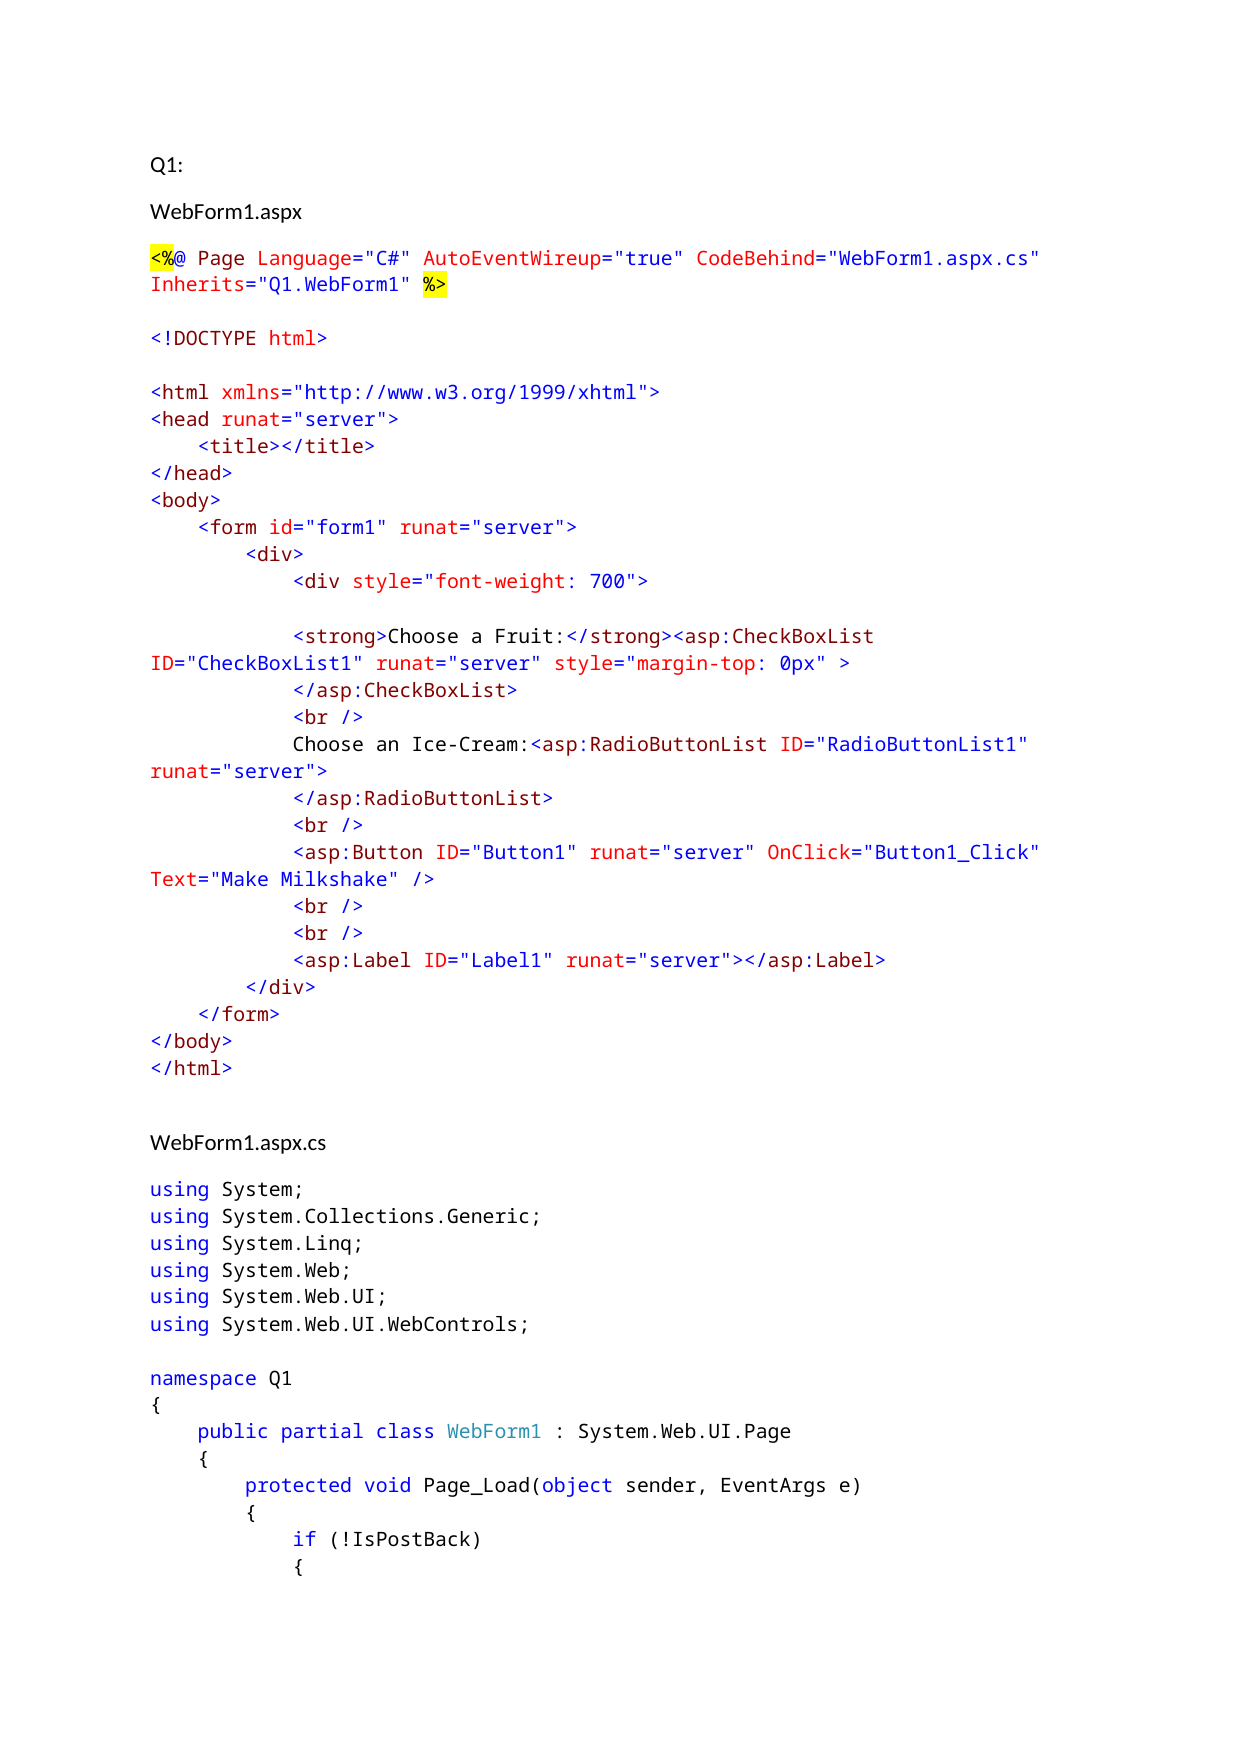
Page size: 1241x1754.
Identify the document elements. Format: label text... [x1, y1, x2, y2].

text using System.Linq; [150, 1229, 1090, 1256]
text <br /> [150, 919, 1090, 946]
text using System.Web; [150, 1256, 1090, 1283]
text <strong>Choose a Fruit:</strong><asp:CheckBoxList ID="CheckBoxList1" runat="server" style="margin-top: 0px" > [150, 622, 1090, 676]
text </div> [150, 973, 1090, 1000]
text { [150, 1553, 1090, 1579]
text using System.Collections.Generic; [150, 1202, 1090, 1229]
text WebForm1.aspx [150, 197, 1090, 225]
text <form id="form1" runat="server"> [150, 513, 1090, 541]
text <!DOCTYPE html> [150, 325, 1090, 352]
text <html xmlns="http://www.w3.org/1999/xhtml"> [150, 379, 1090, 406]
text { [150, 1391, 1090, 1418]
text protected void Page_Load(object sender, EventArgs e) [150, 1472, 1090, 1499]
text if (!IsPostBack) [150, 1526, 1090, 1553]
text namespace Q1 [150, 1364, 1090, 1391]
text </html> [150, 1054, 1090, 1081]
text using System.Web.UI.WebControls; [150, 1310, 1090, 1337]
text using System.Web.UI; [150, 1283, 1090, 1310]
text </head> [150, 459, 1090, 487]
text Q1: [150, 150, 1090, 178]
text </asp:CheckBoxList> [150, 676, 1090, 703]
text <body> [150, 487, 1090, 513]
text Choose an Ice-Cream:<asp:RadioButtonList ID="RadioButtonList1" runat="server"> [150, 730, 1090, 784]
text <title></title> [150, 433, 1090, 459]
text </form> [150, 1000, 1090, 1027]
text <asp:Label ID="Label1" runat="server"></asp:Label> [150, 946, 1090, 973]
text <br /> [150, 892, 1090, 919]
text WebForm1.aspx.cs [150, 1128, 1090, 1156]
text public partial class WebForm1 : System.Web.UI.Page [150, 1418, 1090, 1445]
text <br /> [150, 811, 1090, 838]
text { [150, 1445, 1090, 1472]
text </body> [150, 1027, 1090, 1054]
text using System; [150, 1175, 1090, 1202]
text <div> [150, 541, 1090, 567]
text <head runat="server"> [150, 406, 1090, 433]
text <asp:Button ID="Button1" runat="server" OnClick="Button1_Click" Text="Make Milkshake" /> [150, 838, 1090, 892]
text { [150, 1499, 1090, 1526]
text <br /> [150, 703, 1090, 730]
text </asp:RadioButtonList> [150, 784, 1090, 811]
text <div style="font-weight: 700"> [150, 567, 1090, 594]
text <%@ Page Language="C#" AutoEventWireup="true" CodeBehind="WebForm1.aspx.cs" Inherits="Q1.WebForm1" %> [150, 244, 1090, 298]
